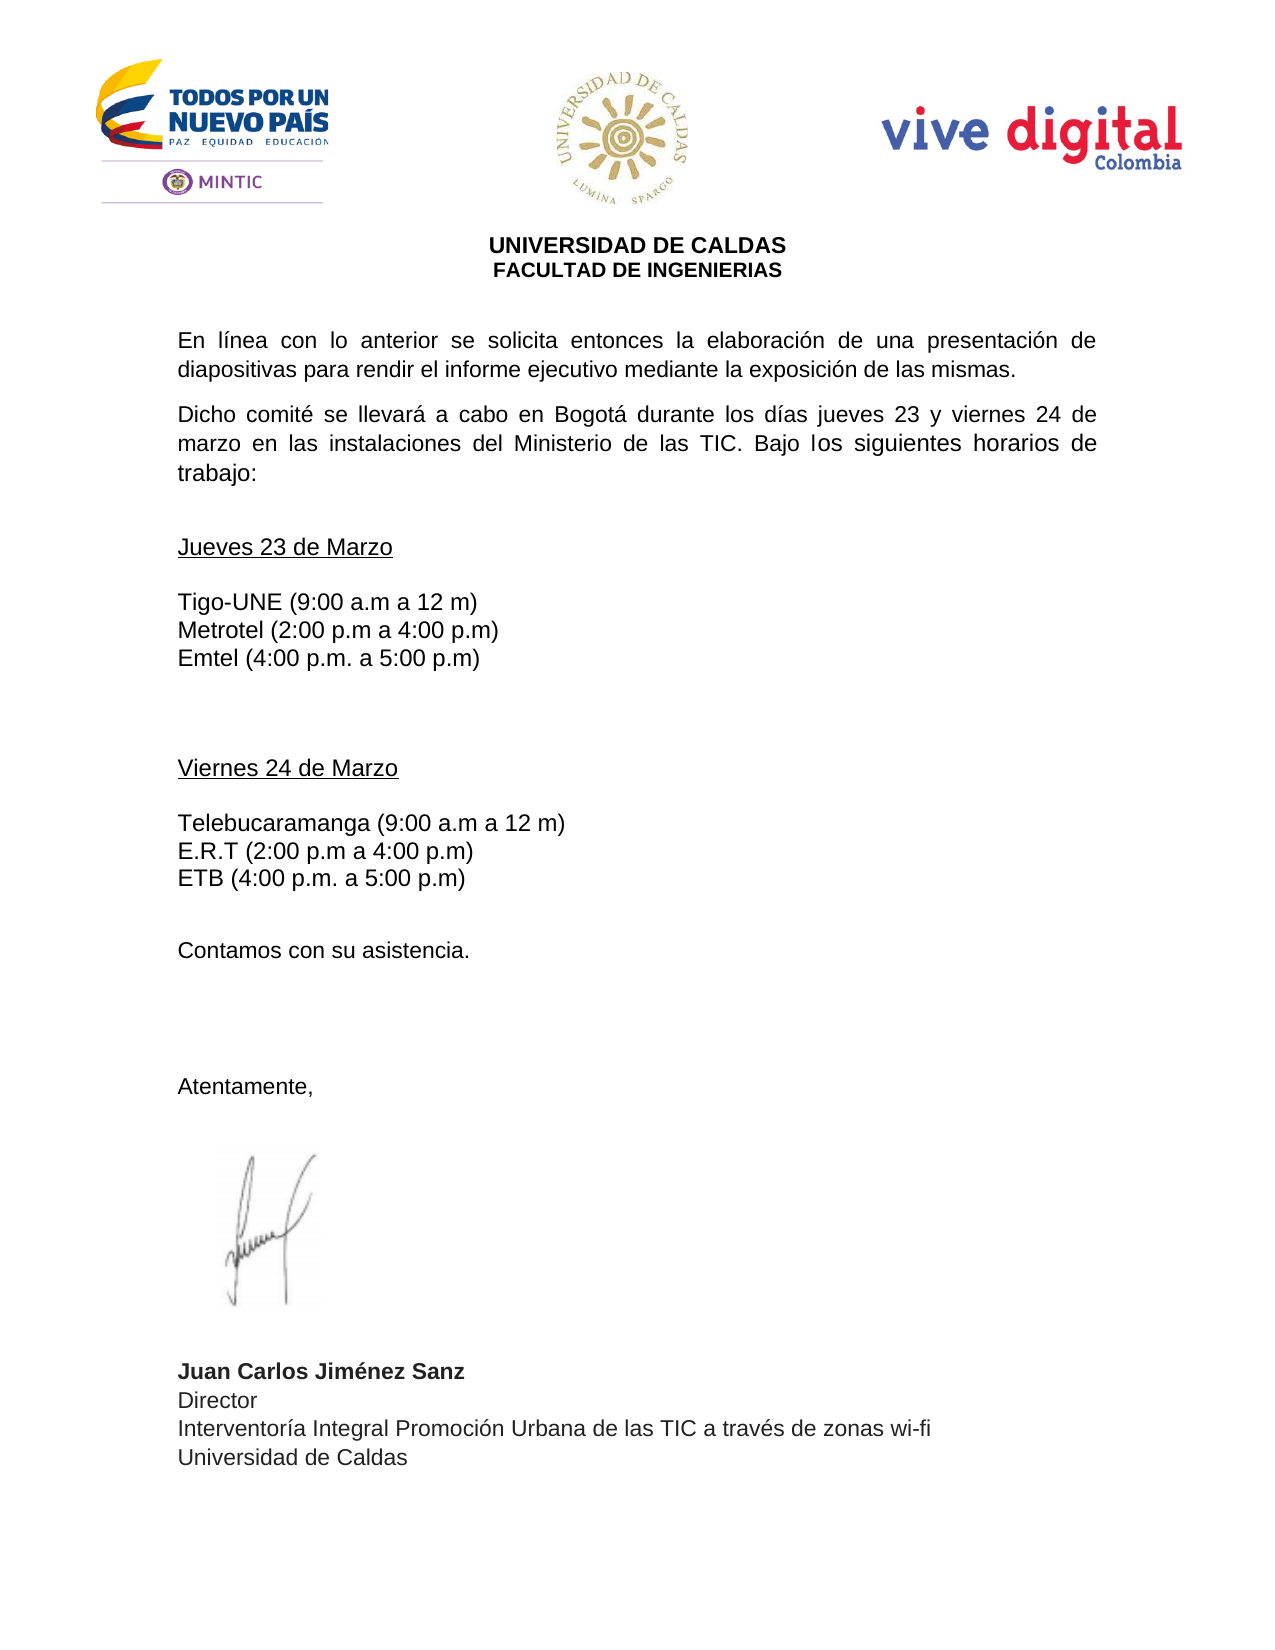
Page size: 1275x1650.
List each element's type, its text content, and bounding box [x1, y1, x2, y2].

text Viernes 24 de Marzo [177, 754, 1098, 781]
picture [556, 72, 688, 204]
text Director [177, 1387, 1098, 1413]
picture [177, 1133, 407, 1324]
text Atentamente, [177, 1073, 1098, 1099]
text Interventoría Integral Promoción Urbana de las TIC a través de zonas wi-fi [177, 1415, 1098, 1441]
text ETB (4:00 p.m. a 5:00 p.m) [177, 864, 1098, 892]
text En línea con lo anterior se solicita entonces la elaboración de una presentación de diapositivas para rendir el informe ejecutivo mediante la exposición de las mismas. [177, 327, 1098, 382]
text Metrotel (2:00 p.m a 4:00 p.m) [177, 616, 1098, 643]
text Tigo-UNE (9:00 a.m a 12 m) [177, 588, 1098, 616]
picture [871, 97, 1197, 179]
text Dicho comité se llevará a cabo en Bogotá durante los días jueves 23 y viernes 24 de marzo en las instalaciones del Ministerio de las TIC. Bajo los siguientes horarios de trabajo: [177, 401, 1098, 487]
text Telebucaramanga (9:00 a.m a 12 m) [177, 809, 1098, 837]
text Juan Carlos Jiménez Sanz [177, 1358, 1098, 1384]
text Emtel (4:00 p.m. a 5:00 p.m) [177, 643, 1098, 671]
picture [96, 59, 329, 204]
text Jueves 23 de Marzo [177, 533, 1098, 561]
text E.R.T (2:00 p.m a 4:00 p.m) [177, 837, 1098, 864]
text Universidad de Caldas [177, 1443, 1098, 1470]
text Contamos con su asistencia. [177, 937, 1098, 963]
